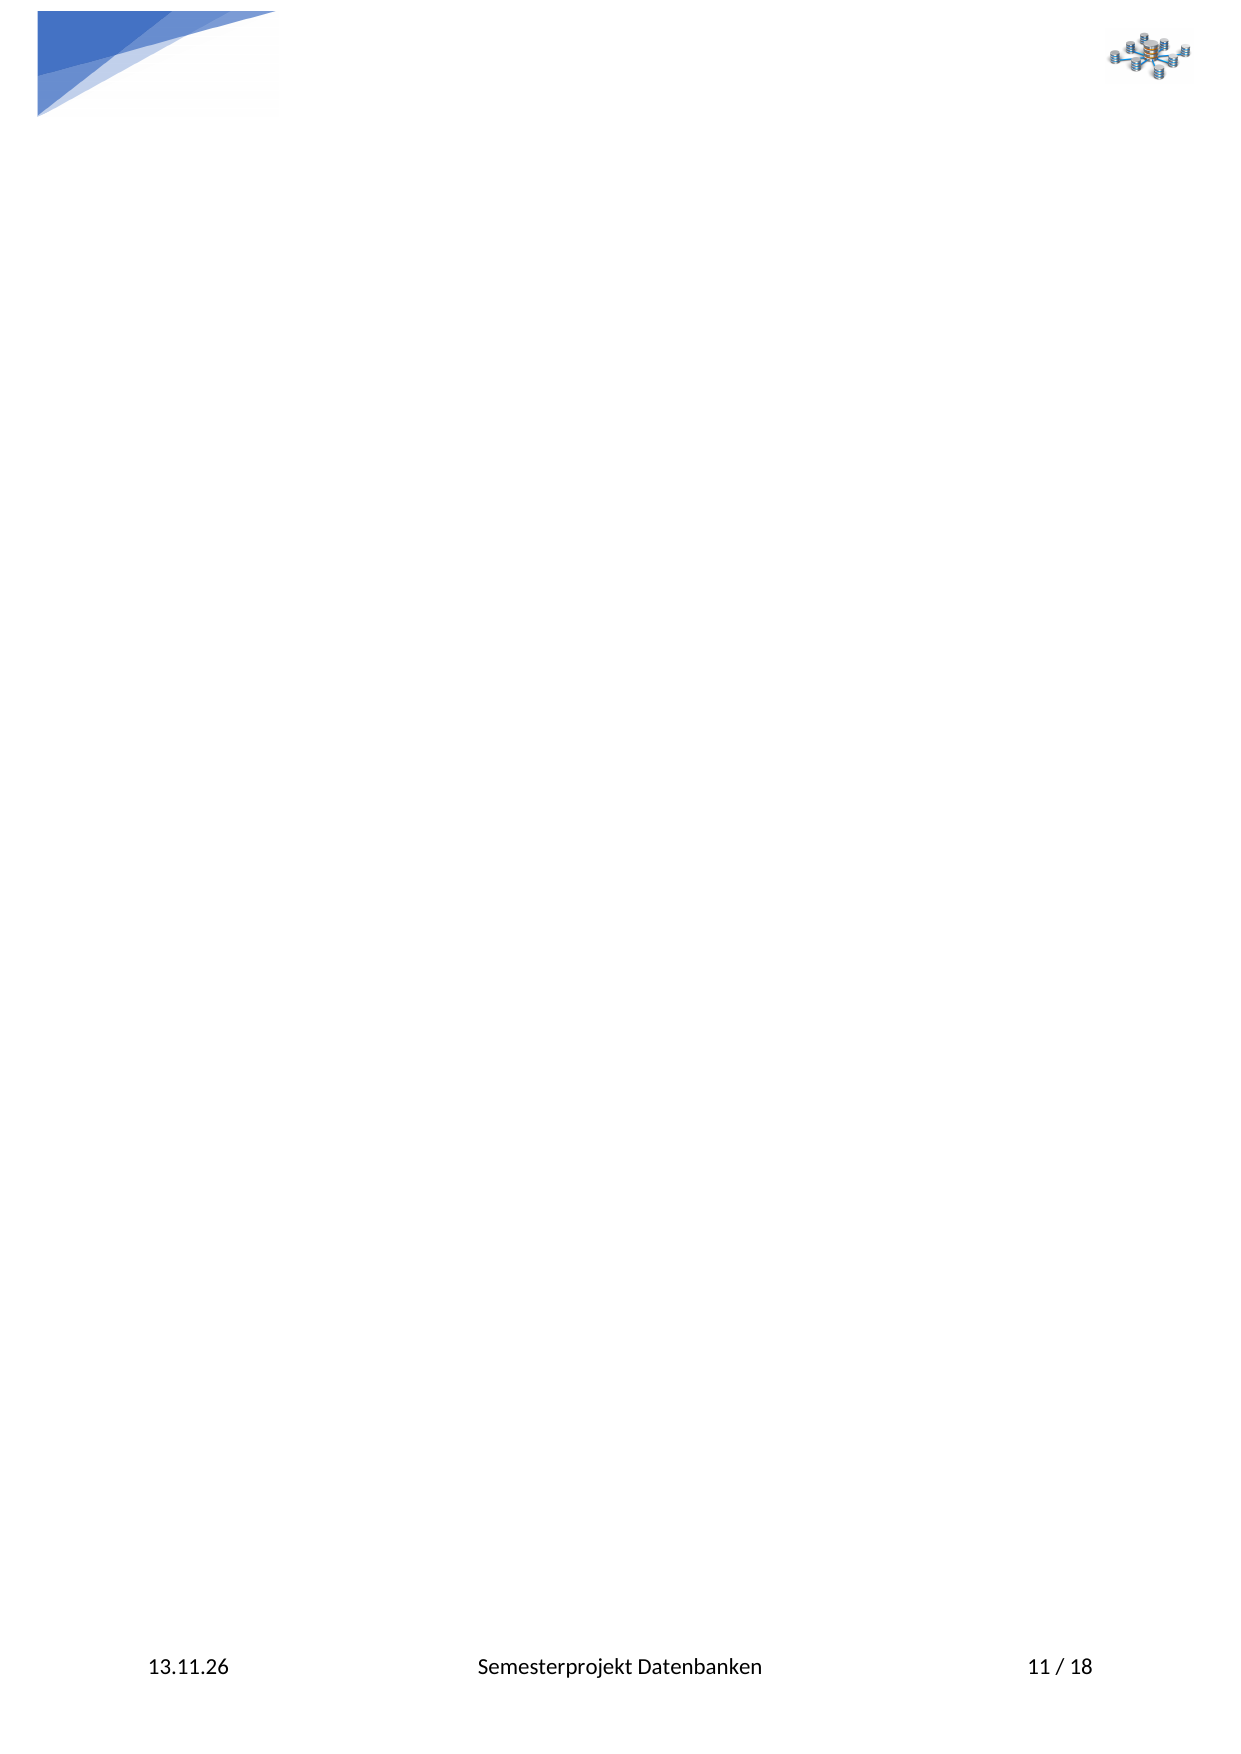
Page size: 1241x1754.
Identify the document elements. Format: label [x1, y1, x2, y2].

picture [1105, 28, 1195, 84]
picture [37, 11, 279, 118]
